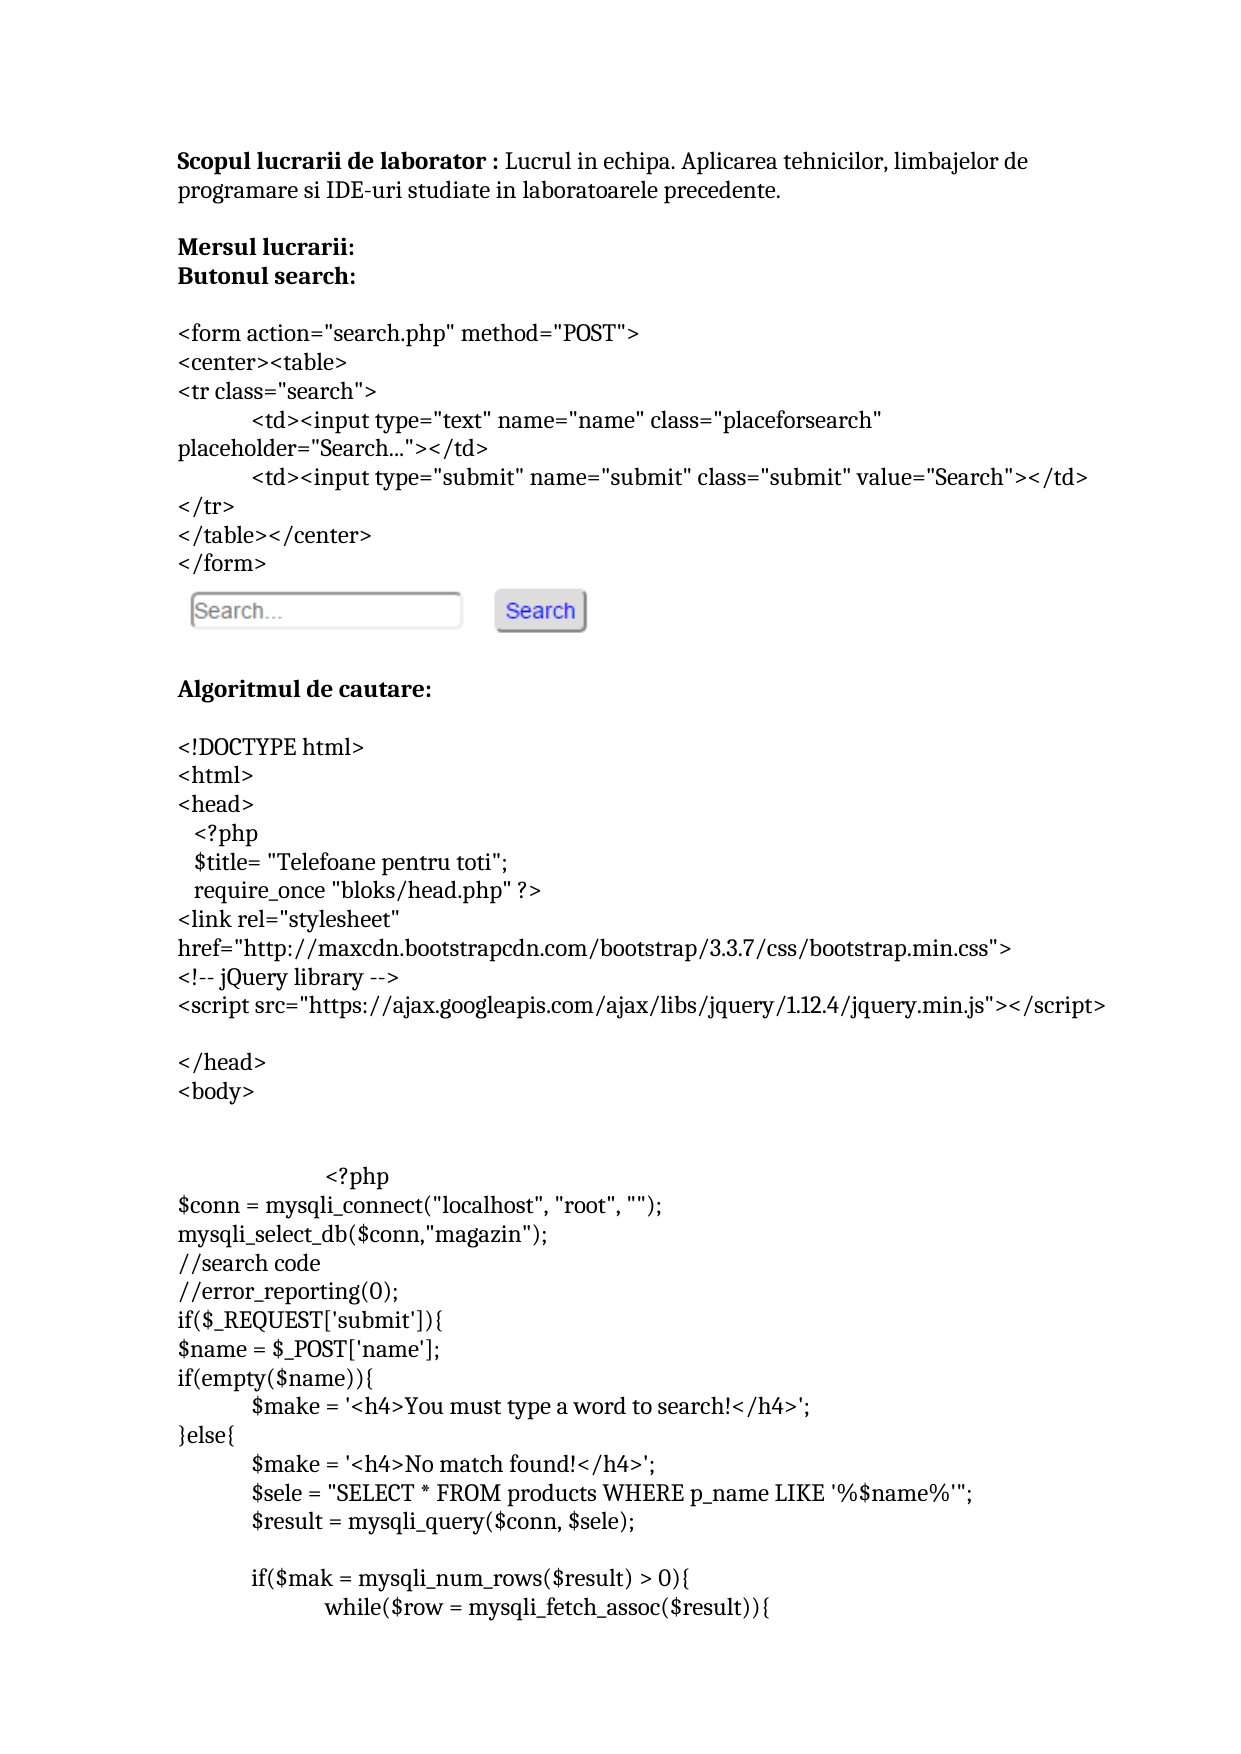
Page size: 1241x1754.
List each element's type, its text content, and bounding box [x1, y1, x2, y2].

text mysqli_select_db($conn,"magazin"); [177, 1220, 1152, 1248]
text Butonul search: [177, 262, 1152, 291]
text <?php [177, 819, 1152, 847]
text <form action="search.php" method="POST"> [177, 319, 1152, 348]
text if($mak = mysqli_num_rows($result) > 0){ [177, 1564, 1152, 1593]
text </head> [177, 1048, 1152, 1077]
text <center><table> [177, 348, 1152, 377]
text $result = mysqli_query($conn, $sele); [177, 1507, 1152, 1536]
text while($row = mysqli_fetch_assoc($result)){ [177, 1593, 1152, 1622]
text $make = '<h4>You must type a word to search!</h4>'; [177, 1392, 1152, 1421]
text <?php [177, 1162, 1152, 1191]
text $title= "Telefoane pentru toti"; [177, 847, 1152, 876]
text //search code [177, 1248, 1152, 1277]
text Mersul lucrarii: [177, 233, 1152, 262]
text <head> [177, 790, 1152, 819]
text <body> [177, 1077, 1152, 1106]
text <script src="https://ajax.googleapis.com/ajax/libs/jquery/1.12.4/jquery.min.js"></script> [177, 991, 1152, 1020]
text <link rel="stylesheet" href="http://maxcdn.bootstrapcdn.com/bootstrap/3.3.7/css/bootstrap.min.css"> [177, 905, 1152, 962]
text <html> [177, 761, 1152, 790]
text $sele = "SELECT * FROM products WHERE p_name LIKE '%$name%'"; [177, 1478, 1152, 1507]
text Algoritmul de cautare: [177, 675, 1152, 704]
text $conn = mysqli_connect("localhost", "root", ""); [177, 1191, 1152, 1220]
text </form> [177, 549, 1152, 578]
text <tr class="search"> [177, 377, 1152, 406]
text //error_reporting(0); [177, 1277, 1152, 1306]
text <!DOCTYPE html> [177, 732, 1152, 761]
text Scopul lucrarii de laborator : Lucrul in echipa. Aplicarea tehnicilor, limbajelor de programare si IDE-uri studiate in laboratoarele precedente. [177, 147, 1152, 204]
text if(empty($name)){ [177, 1363, 1152, 1392]
text <!-- jQuery library --> [177, 962, 1152, 991]
text <td><input type="submit" name="submit" class="submit" value="Search"></td> [177, 463, 1152, 492]
text $make = '<h4>No match found!</h4>'; [177, 1450, 1152, 1478]
text </tr> [177, 492, 1152, 521]
text <td><input type="text" name="name" class="placeforsearch" placeholder="Search..."></td> [177, 406, 1152, 463]
text if($_REQUEST['submit']){ [177, 1306, 1152, 1335]
text }else{ [177, 1421, 1152, 1450]
text </table></center> [177, 521, 1152, 549]
picture [177, 578, 631, 647]
text $name = $_POST['name']; [177, 1335, 1152, 1363]
text require_once "bloks/head.php" ?> [177, 876, 1152, 905]
